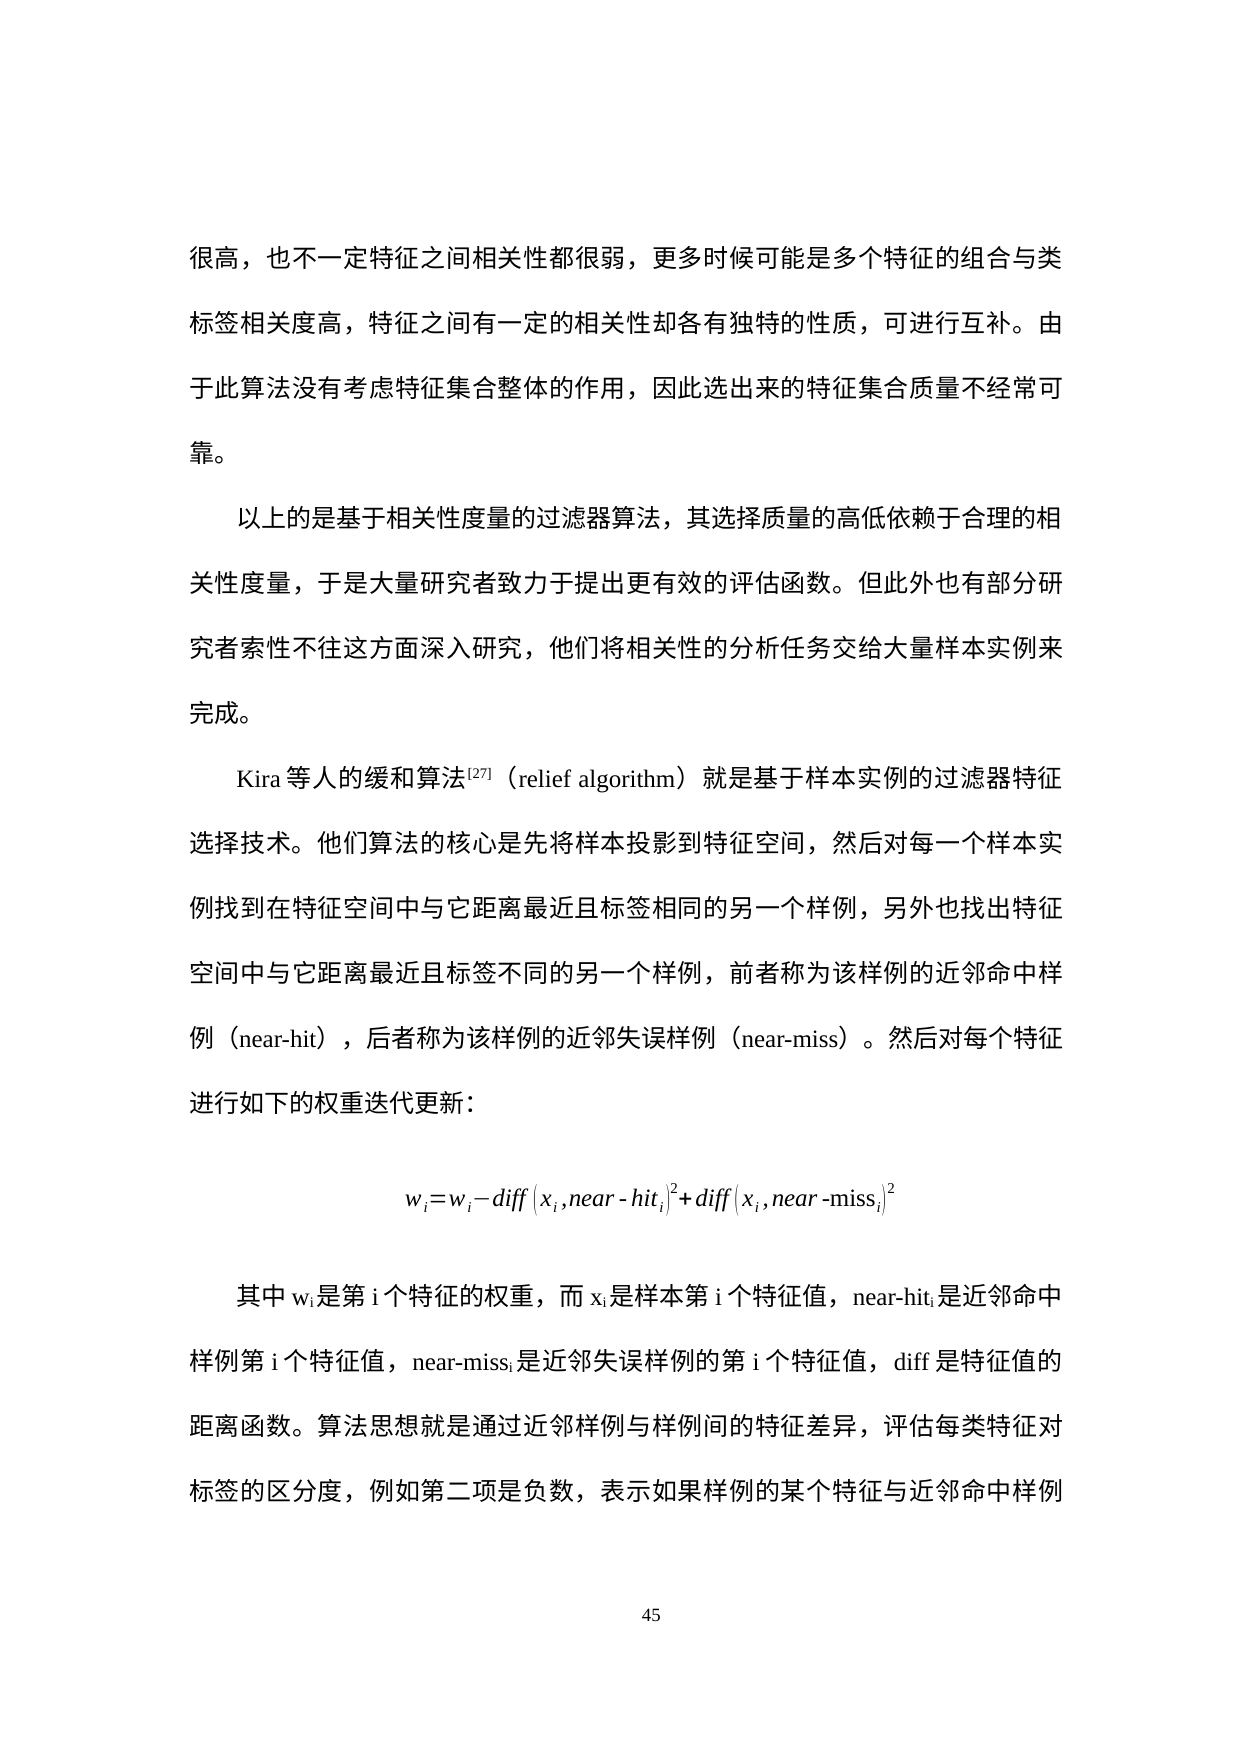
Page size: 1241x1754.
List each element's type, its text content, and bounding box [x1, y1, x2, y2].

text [189, 224, 1063, 484]
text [189, 1262, 1063, 1522]
text 以上的是基于相关性度量的过滤器算法，其选择质量的高低依赖于合理的相关性度量，于是大量研究者致力于提出更有效的评估函数。但此外也有部分研究者索性不往这方面深入研究，他们将相关性的分析任务交给大量样本实例来完成。 [189, 484, 1063, 744]
text Kira等人的缓和算法[27]（relief algorithm）就是基于样本实例的过滤器特征选择技术。他们算法的核心是先将样本投影到特征空间，然后对每一个样本实例找到在特征空间中与它距离最近且标签相同的另一个样例，另外也找出特征空间中与它距离最近且标签不同的另一个样例，前者称为该样例的近邻命中样例（near-hit），后者称为该样例的近邻失误样例（near-miss）。然后对每个特征进行如下的权重迭代更新： [189, 744, 1063, 1134]
